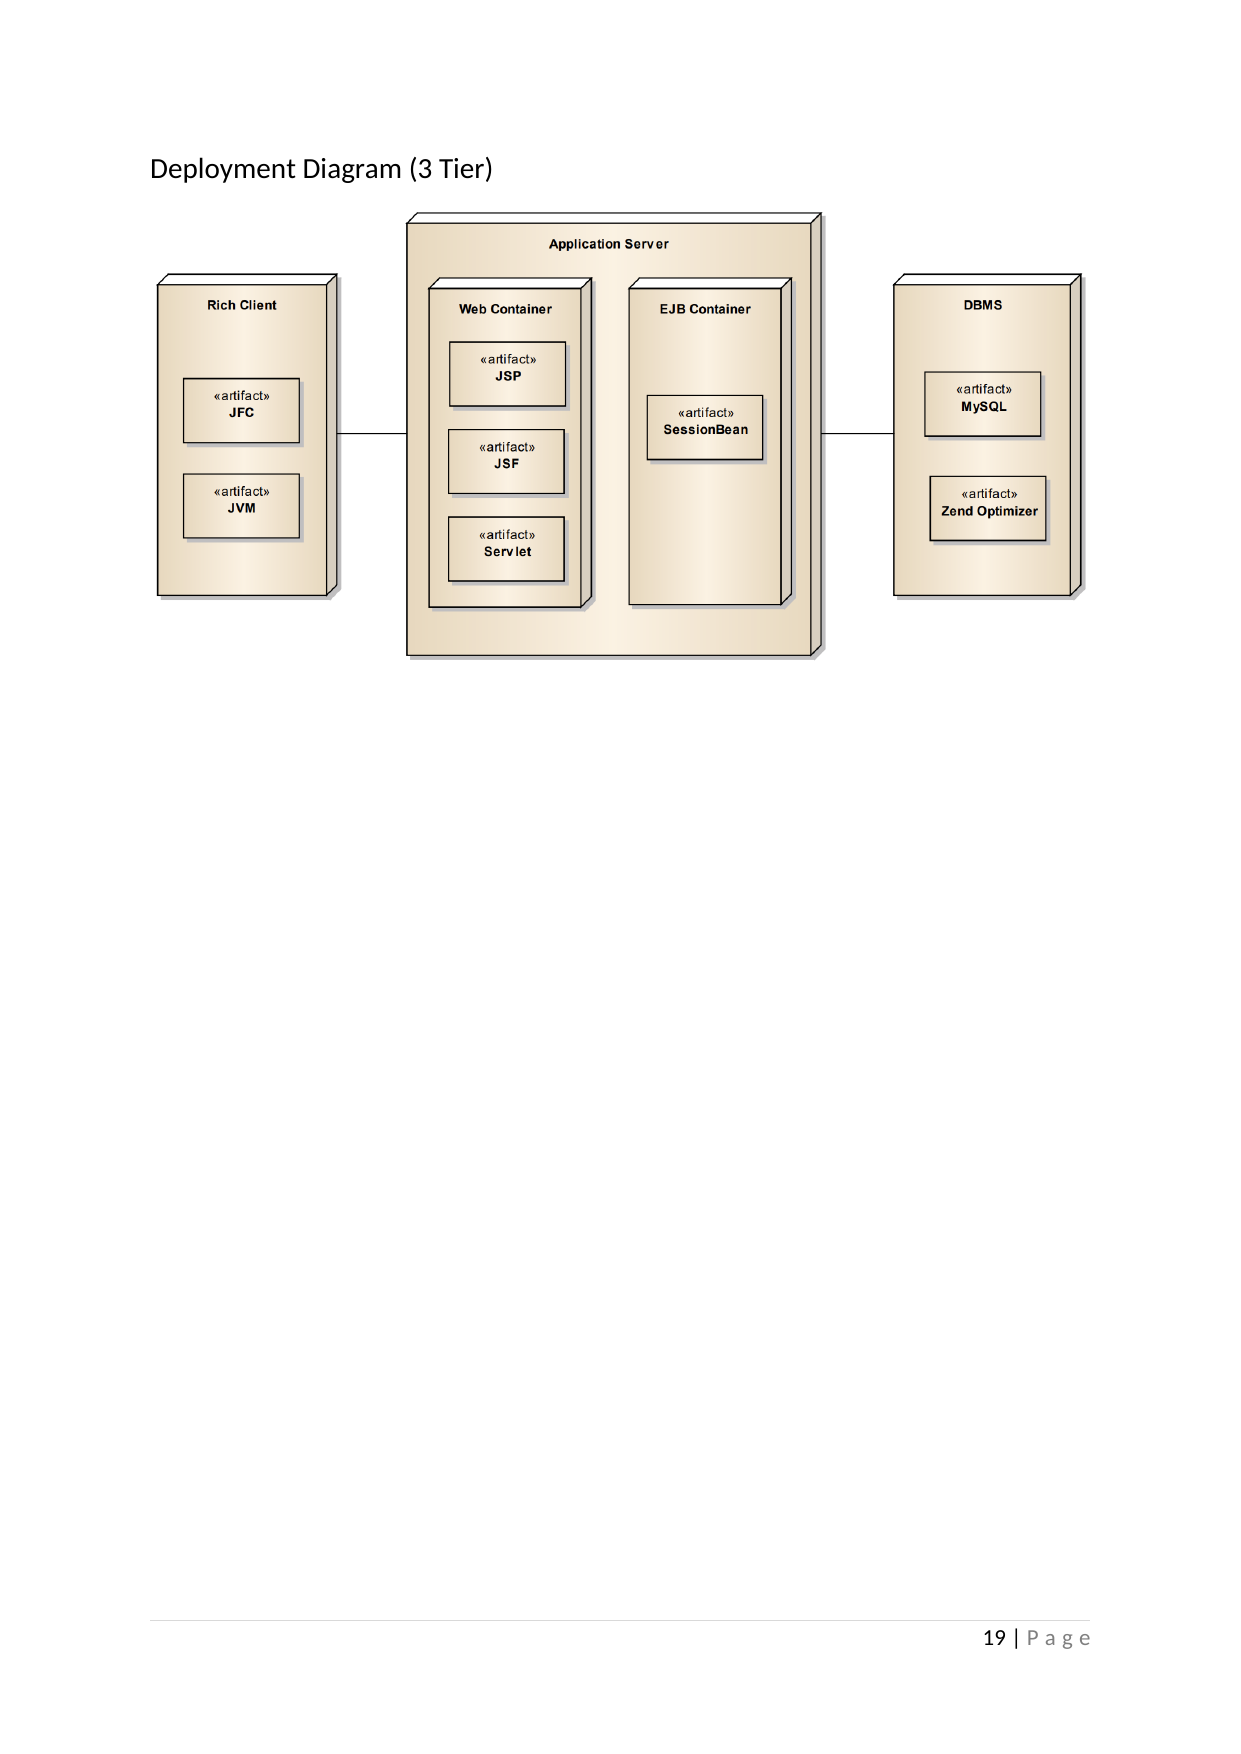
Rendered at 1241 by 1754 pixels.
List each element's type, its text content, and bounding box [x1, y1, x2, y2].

text Deployment Diagram (3 Tier) [150, 150, 1090, 186]
picture [150, 205, 1091, 667]
